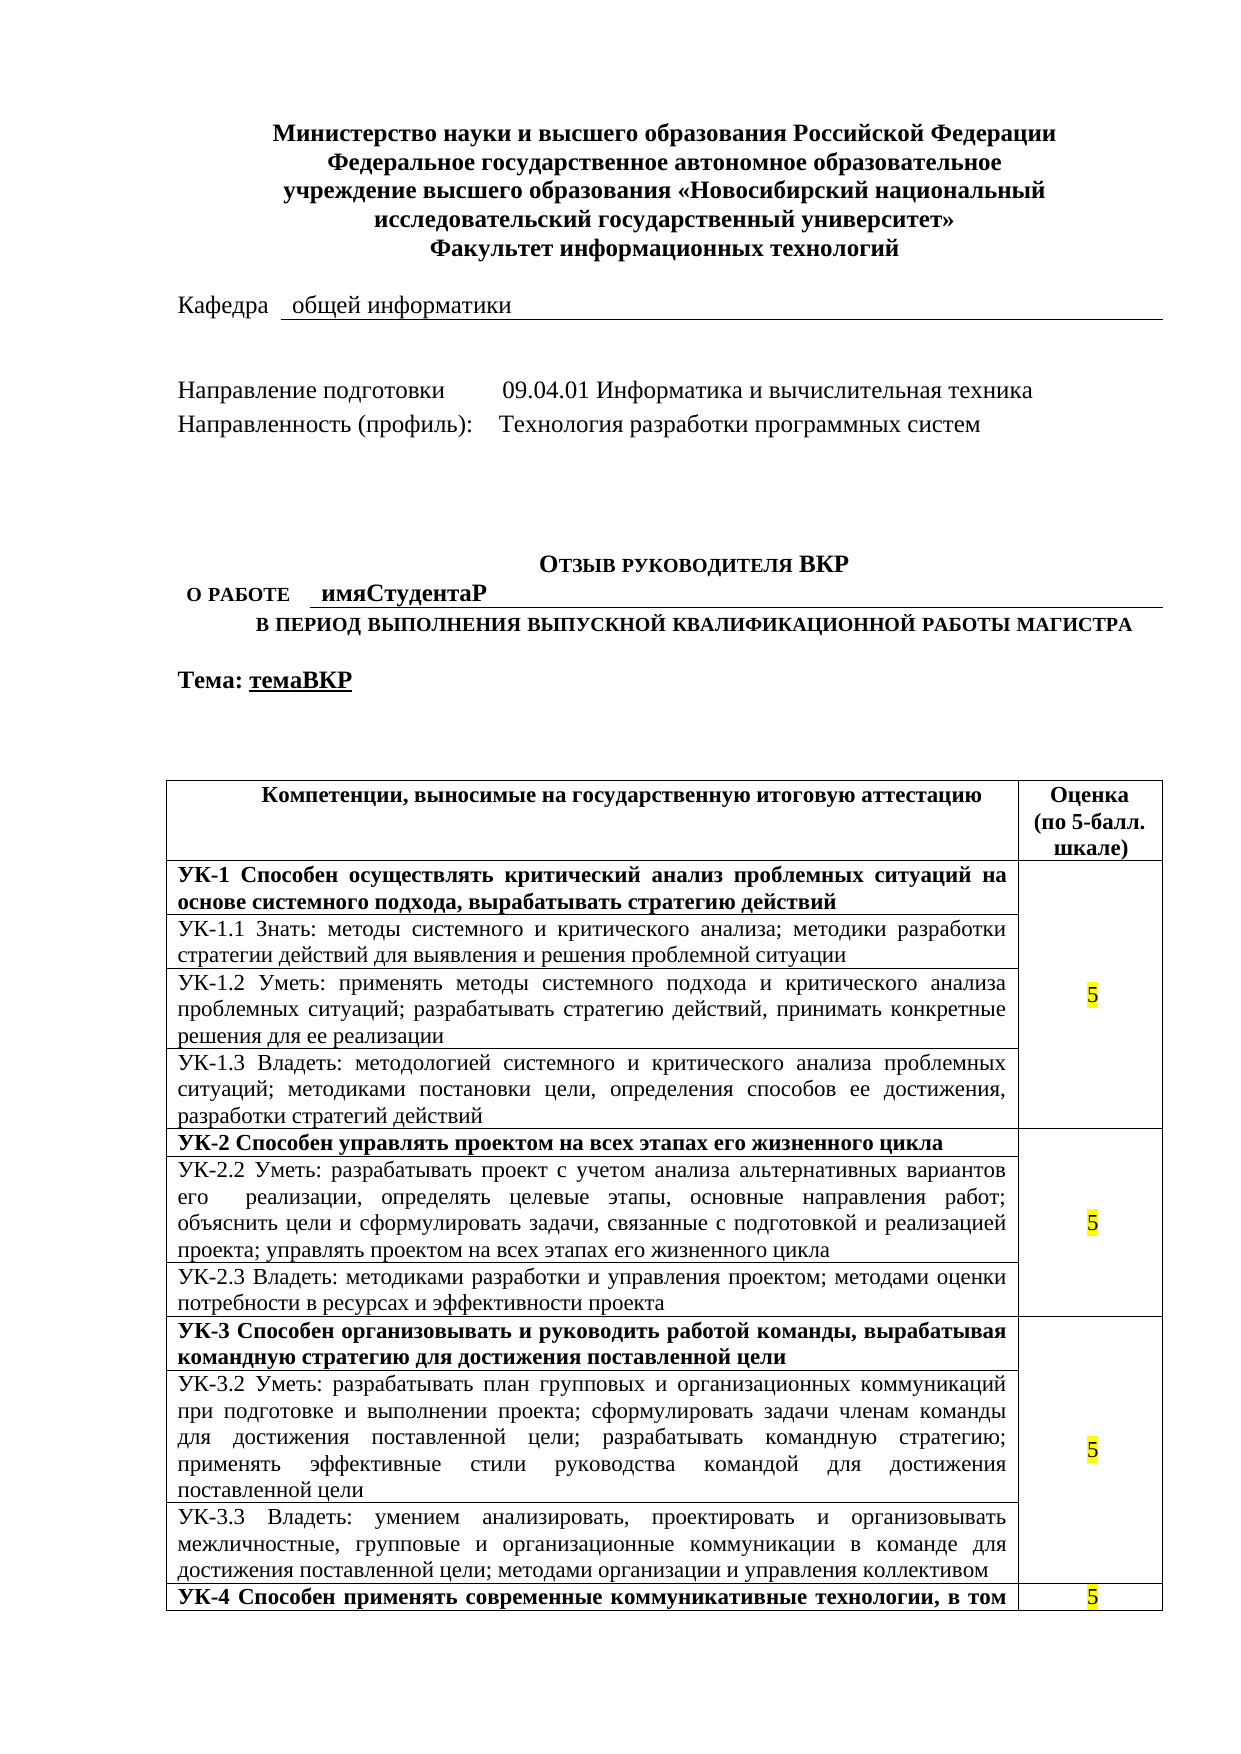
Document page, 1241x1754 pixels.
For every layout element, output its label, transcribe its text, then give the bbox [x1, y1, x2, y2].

text Федеральное государственное автономное образовательное [177, 147, 1152, 176]
table_cell УК-2.2 Уметь: разрабатывать проект с учетом анализа альтернативных вариантов его реализации, определять целевые этапы, основные направления работ; объяснить цели и сформулировать задачи, связанные с подготовкой и реализацией проекта; управлять проектом на всех этапах его жизненного цикла [167, 1157, 1018, 1262]
table_cell УК-1.1 Знать: методы системного и критического анализа; методики разработки стратегии действий для выявления и решения проблемной ситуации [167, 915, 1018, 968]
table_cell УК-3.3 Владеть: умением анализировать, проектировать и организовывать межличностные, групповые и организационные коммуникации в команде для достижения поставленной цели; методами организации и управления коллективом [167, 1503, 1018, 1582]
table_cell УК-3 Способен организовывать и руководить работой команды, вырабатывая командную стратегию для достижения поставленной цели [167, 1317, 1018, 1369]
table_header о работе [166, 578, 310, 607]
table_header 09.04.01 Информатика и вычислительная техника [473, 376, 1163, 409]
text Отзыв руководителя ВКР [177, 549, 1152, 578]
table_cell УК-1.3 Владеть: методологией системного и критического анализа проблемных ситуаций; методиками постановки цели, определения способов ее достижения, разработки стратегий действий [167, 1049, 1018, 1128]
text в период выполнения выпускной квалификационной работы магистра [177, 608, 1152, 637]
text исследовательский государственный университет» [177, 204, 1152, 233]
table_header Оценка (по 5-балл. шкале) [1019, 781, 1162, 860]
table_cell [167, 1584, 1018, 1610]
text Министерство науки и высшего образования Российской Федерации [177, 118, 1152, 147]
table_header имяСтудентаР [310, 578, 1163, 607]
table_header общей информатики [281, 291, 1163, 319]
table_cell Технология разработки программных систем [487, 410, 1163, 492]
table_cell УК-1 Способен осуществлять критический анализ проблемных ситуаций на основе системного подхода, вырабатывать стратегию действий [167, 861, 1018, 914]
table_cell УК-1.2 Уметь: применять методы системного подхода и критического анализа проблемных ситуаций; разрабатывать стратегию действий, принимать конкретные решения для ее реализации [167, 969, 1018, 1048]
table_header Направление подготовки [166, 376, 472, 409]
table_cell 5 [1098, 1584, 1162, 1610]
table_header Кафедра [166, 291, 281, 319]
table_header Компетенции, выносимые на государственную итоговую аттестацию [167, 781, 1018, 860]
table_cell 5 [1019, 1317, 1162, 1582]
table_cell 5 [1019, 861, 1162, 1128]
table_cell Направленность (профиль): [166, 410, 487, 492]
table_cell УК-2.3 Владеть: методиками разработки и управления проектом; методами оценки потребности в ресурсах и эффективности проекта [167, 1263, 1018, 1316]
text Факультет информационных технологий [177, 233, 1152, 262]
table_cell УК-3.2 Уметь: разрабатывать план групповых и организационных коммуникаций при подготовке и выполнении проекта; сформулировать задачи членам команды для достижения поставленной цели; разрабатывать командную стратегию; применять эффективные стили руководства командой для достижения поставленной цели [167, 1371, 1018, 1502]
text Тема: темаВКР [177, 665, 1152, 694]
table_cell УК-2 Способен управлять проектом на всех этапах его жизненного цикла [167, 1129, 1018, 1156]
table_cell 5 [1019, 1129, 1162, 1316]
text учреждение высшего образования «Новосибирский национальный [177, 176, 1152, 204]
table_cell 5 [1019, 1584, 1087, 1610]
